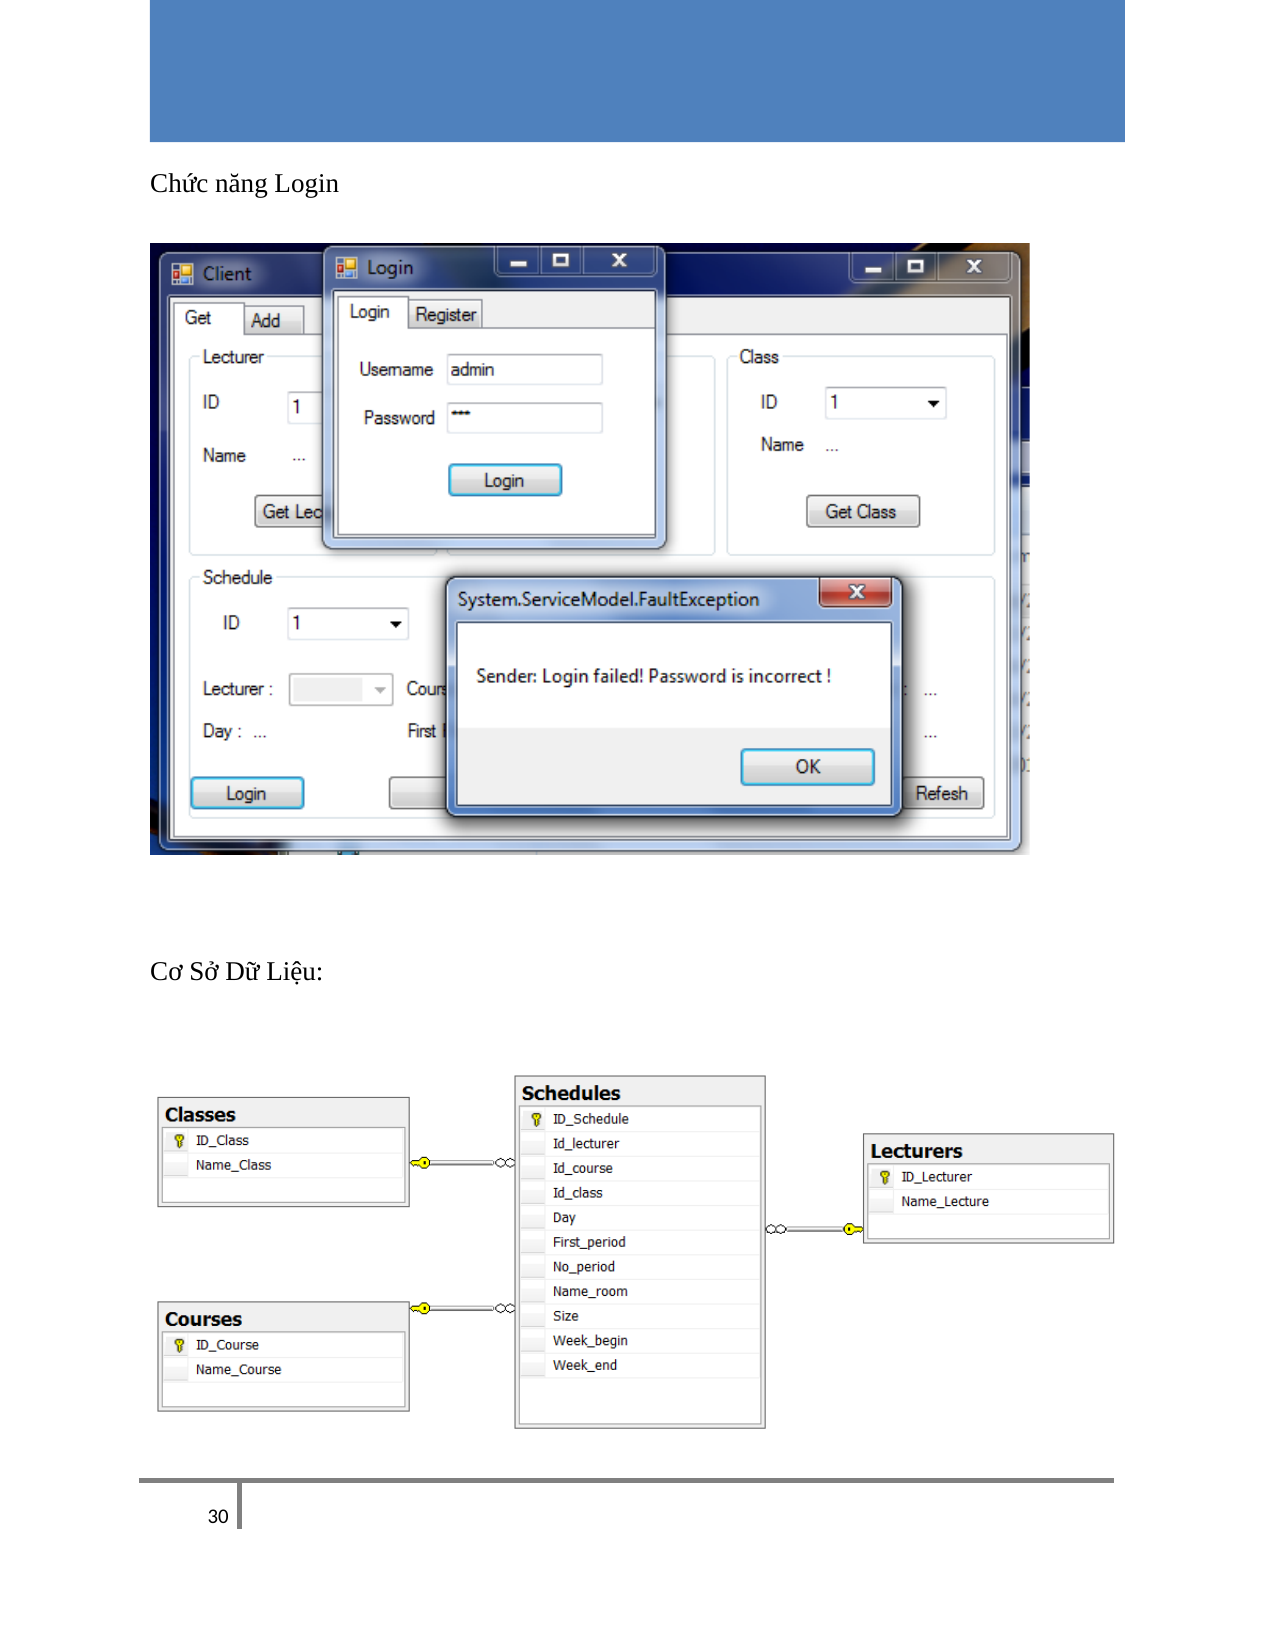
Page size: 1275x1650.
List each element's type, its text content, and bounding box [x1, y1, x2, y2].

text Cơ Sở Dữ Liệu: [150, 955, 1125, 986]
picture [150, 1022, 1125, 1432]
picture [150, 243, 1030, 855]
text Chức năng Login [150, 167, 1125, 199]
